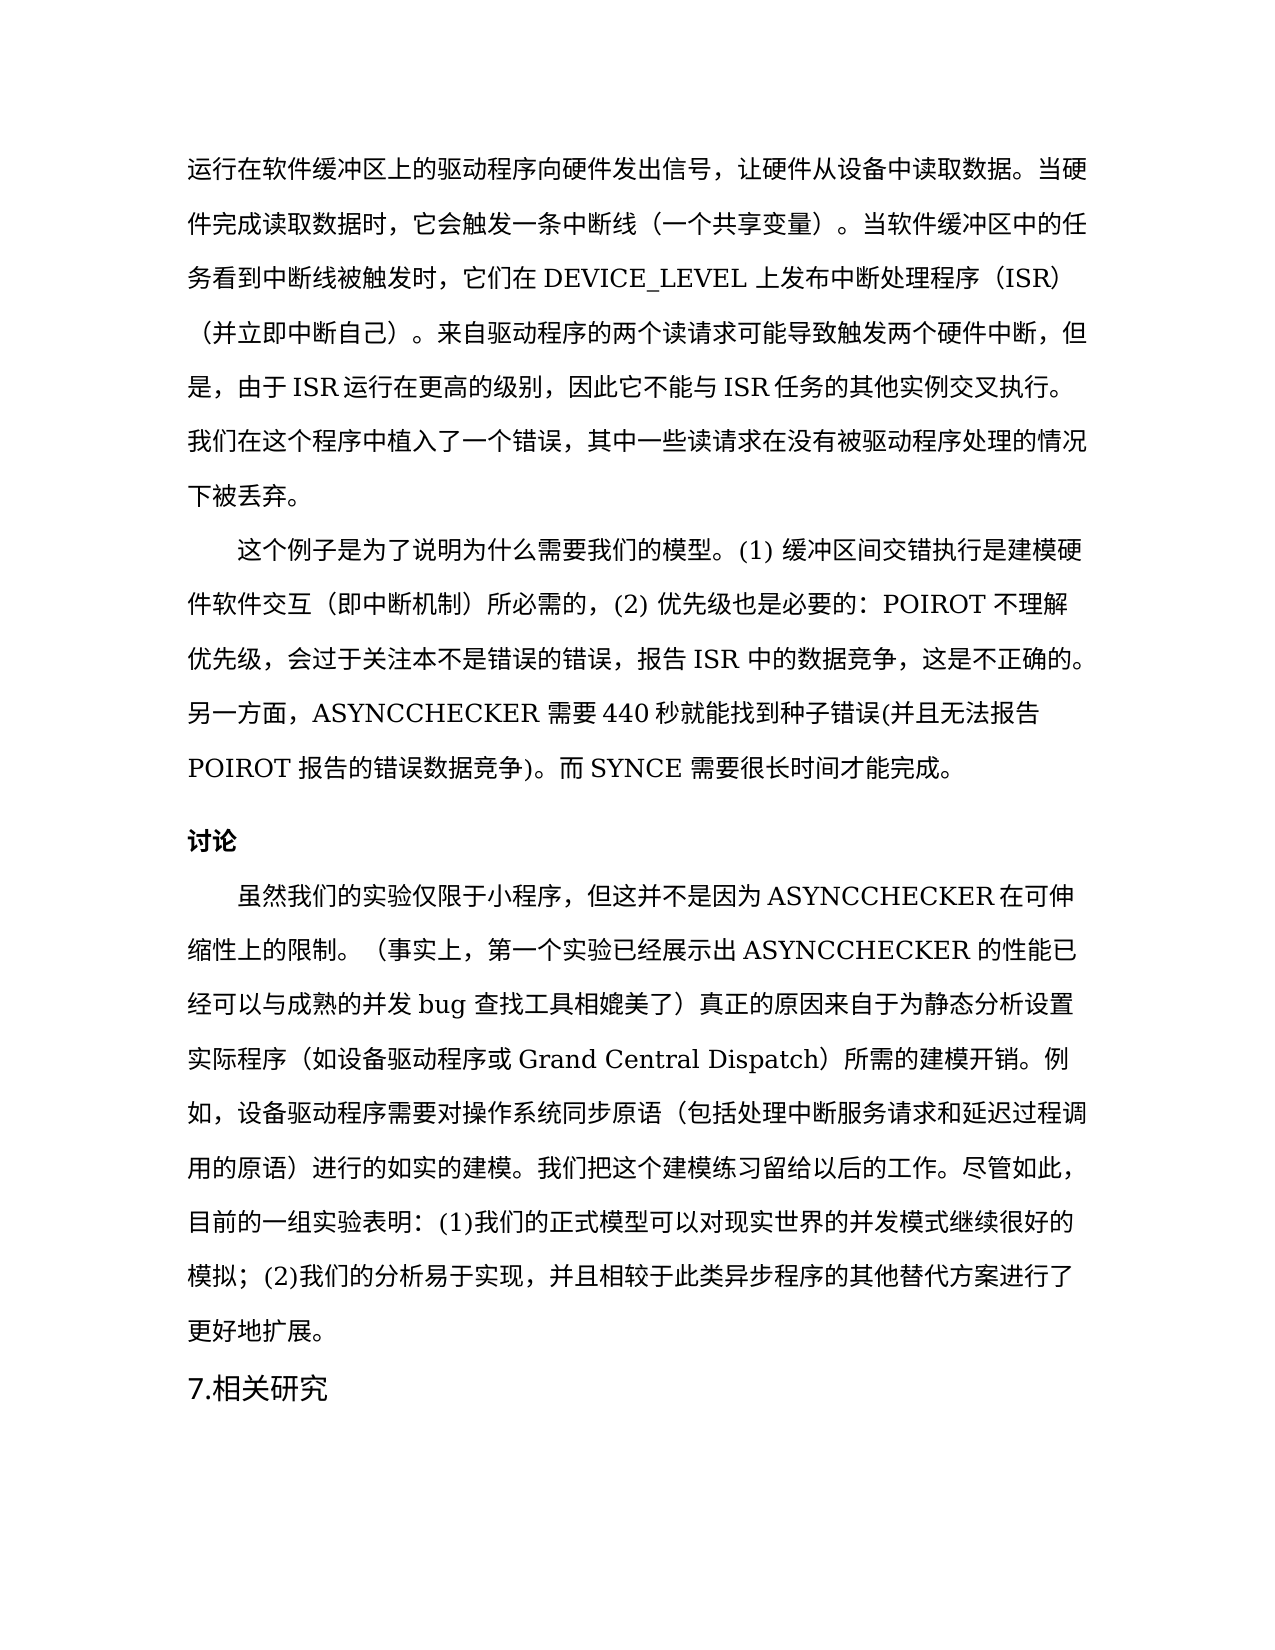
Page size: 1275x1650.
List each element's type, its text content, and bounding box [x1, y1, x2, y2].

text 虽然我们的实验仅限于小程序，但这并不是因为ASYNCCHECKER在可伸缩性上的限制。（事实上，第一个实验已经展示出 ASYNCCHECKER 的性能已经可以与成熟的并发 bug 查找工具相媲美了）真正的原因来自于为静态分析设置实际程序（如设备驱动程序或 Grand Central Dispatch）所需的建模开销。例如，设备驱动程序需要对操作系统同步原语（包括处理中断服务请求和延迟过程调用的原语）进行的如实的建模。我们把这个建模练习留给以后的工作。尽管如此，目前的一组实验表明：(1)我们的正式模型可以对现实世界的并发模式继续很好的模拟；(2)我们的分析易于实现，并且相较于此类异步程序的其他替代方案进行了更好地扩展。 [187, 876, 1087, 1347]
text 这个例子是为了说明为什么需要我们的模型。(1) 缓冲区间交错执行是建模硬件软件交互（即中断机制）所必需的，(2) 优先级也是必要的：POIROT 不理解优先级，会过于关注本不是错误的错误，报告 ISR 中的数据竞争，这是不正确的。另一方面，ASYNCCHECKER 需要440秒就能找到种子错误(并且无法报告 POIROT 报告的错误数据竞争)。而 SYNCE 需要很长时间才能完成。 [187, 531, 1087, 784]
text 讨论 [187, 821, 1087, 857]
text 7.相关研究 [187, 1366, 1087, 1408]
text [187, 150, 1087, 512]
